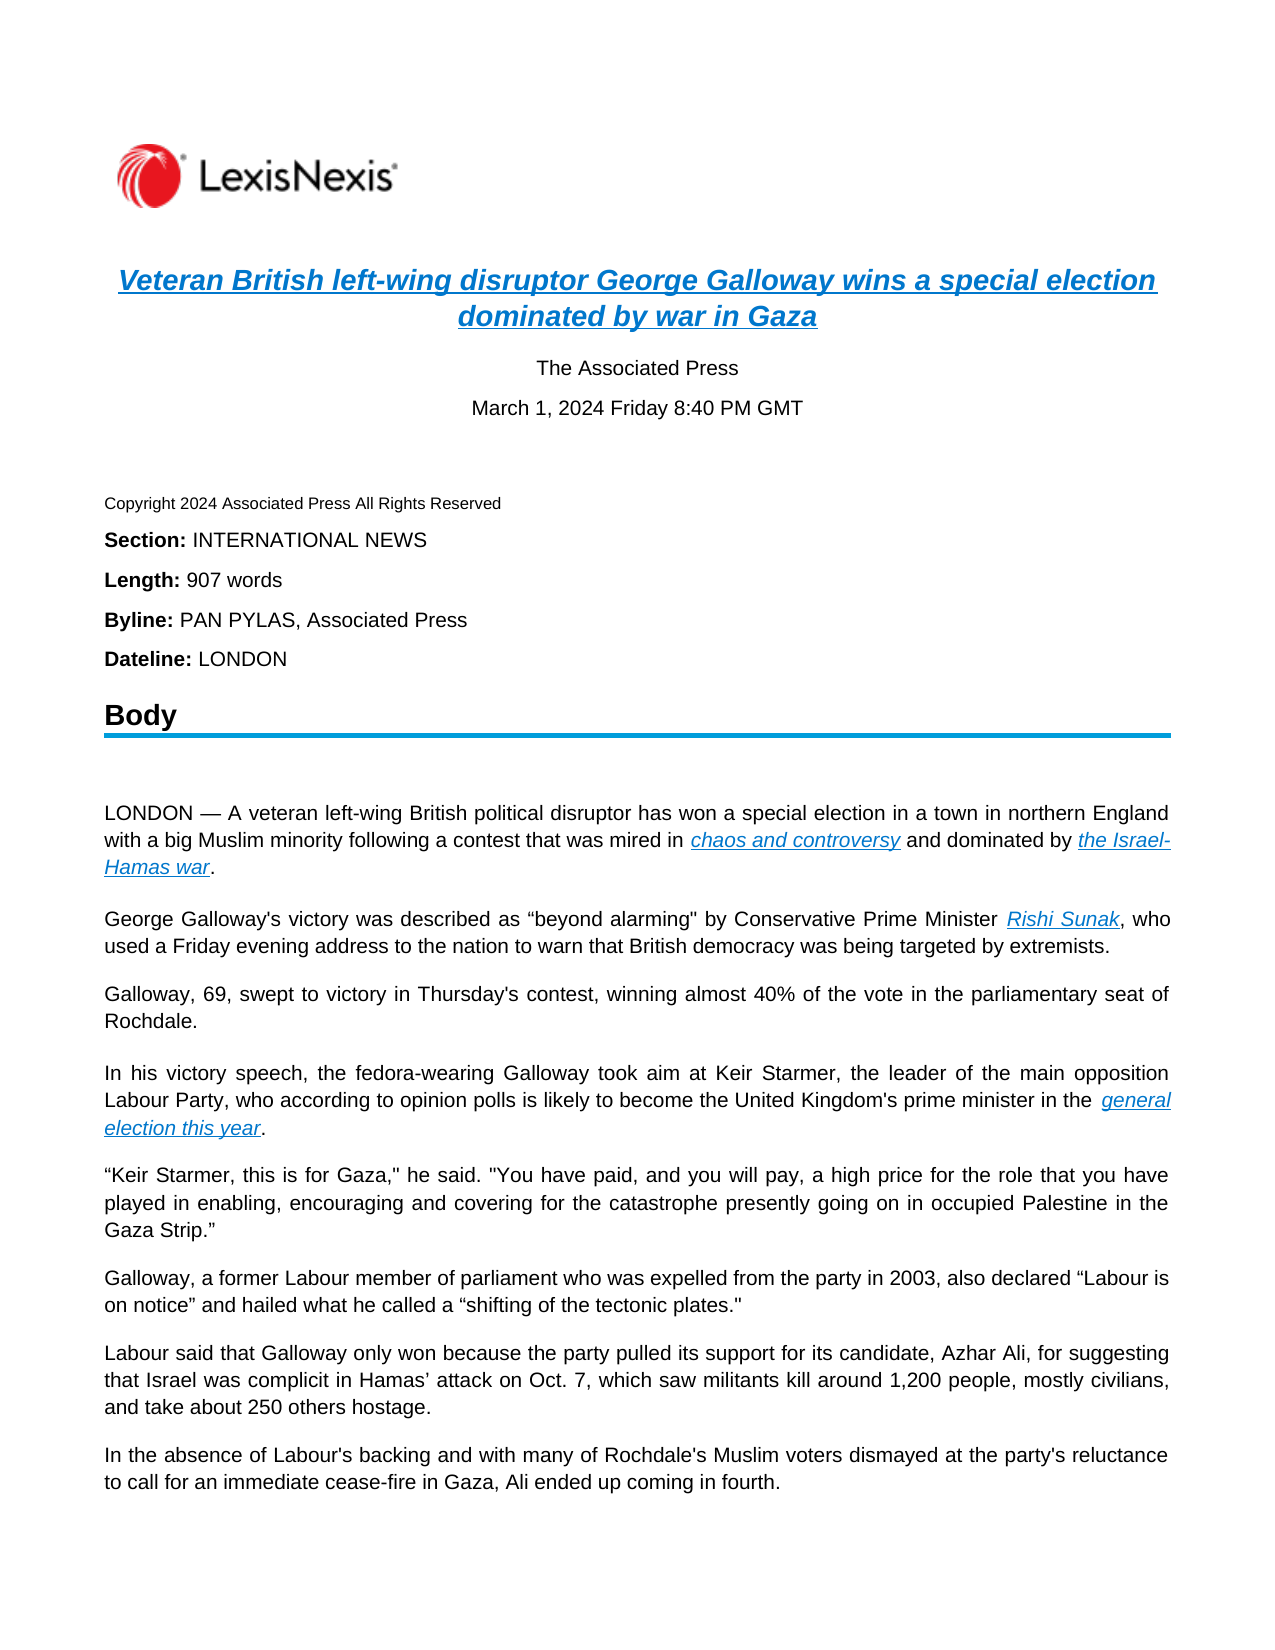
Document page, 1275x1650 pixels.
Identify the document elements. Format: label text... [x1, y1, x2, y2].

text Galloway, a former Labour member of parliament who was expelled from the party in 2003, also declared “Labour is on notice” and hailed what he called a “shifting of the tectonic plates." [104, 1262, 1171, 1316]
text The Associated Press [104, 353, 1171, 380]
text Body [104, 696, 1171, 731]
text In his victory speech, the fedora-wearing Galloway took aim at Keir Starmer, the leader of the main opposition Labour Party, who according to opinion polls is likely to become the United Kingdom's prime minister in the general election this year. [104, 1058, 1171, 1139]
text Length: 907 words [104, 565, 1171, 592]
text March 1, 2024 Friday 8:40 PM GMT [104, 393, 1171, 420]
text Galloway, 69, swept to victory in Thursday's contest, winning almost 40% of the vote in the parliamentary seat of Rochdale. [104, 979, 1171, 1033]
text Section: INTERNATIONAL NEWS [104, 525, 1171, 552]
text George Galloway's victory was described as “beyond alarming" by Conservative Prime Minister Rishi Sunak, who used a Friday evening address to the nation to warn that British democracy was being targeted by extremists. [104, 904, 1171, 958]
picture [104, 144, 412, 208]
text LONDON — A veteran left-wing British political disruptor has won a special election in a town in northern England with a big Muslim minority following a contest that was mired in chaos and controversy and dominated by the Israel-Hamas war. [104, 798, 1171, 879]
text Byline: PAN PYLAS, Associated Press [104, 604, 1171, 631]
text Dateline: LONDON [104, 644, 1171, 671]
subtitle Veteran British left-wing disruptor George Galloway wins a special election dominated by war in Gaza [104, 261, 1171, 332]
text Copyright 2024 Associated Press All Rights Reserved [104, 461, 1171, 513]
text In the absence of Labour's backing and with many of Rochdale's Muslim voters dismayed at the party's reluctance to call for an immediate cease-fire in Gaza, Ali ended up coming in fourth. [104, 1439, 1171, 1493]
text Labour said that Galloway only won because the party pulled its support for its candidate, Azhar Ali, for suggesting that Israel was complicit in Hamas’ attack on Oct. 7, which saw militants kill around 1,200 people, mostly civilians, and take about 250 others hostage. [104, 1337, 1171, 1418]
text “Keir Starmer, this is for Gaza," he said. "You have paid, and you will pay, a high price for the role that you have played in enabling, encouraging and covering for the catastrophe presently going on in occupied Palestine in the Gaza Strip.” [104, 1160, 1171, 1241]
